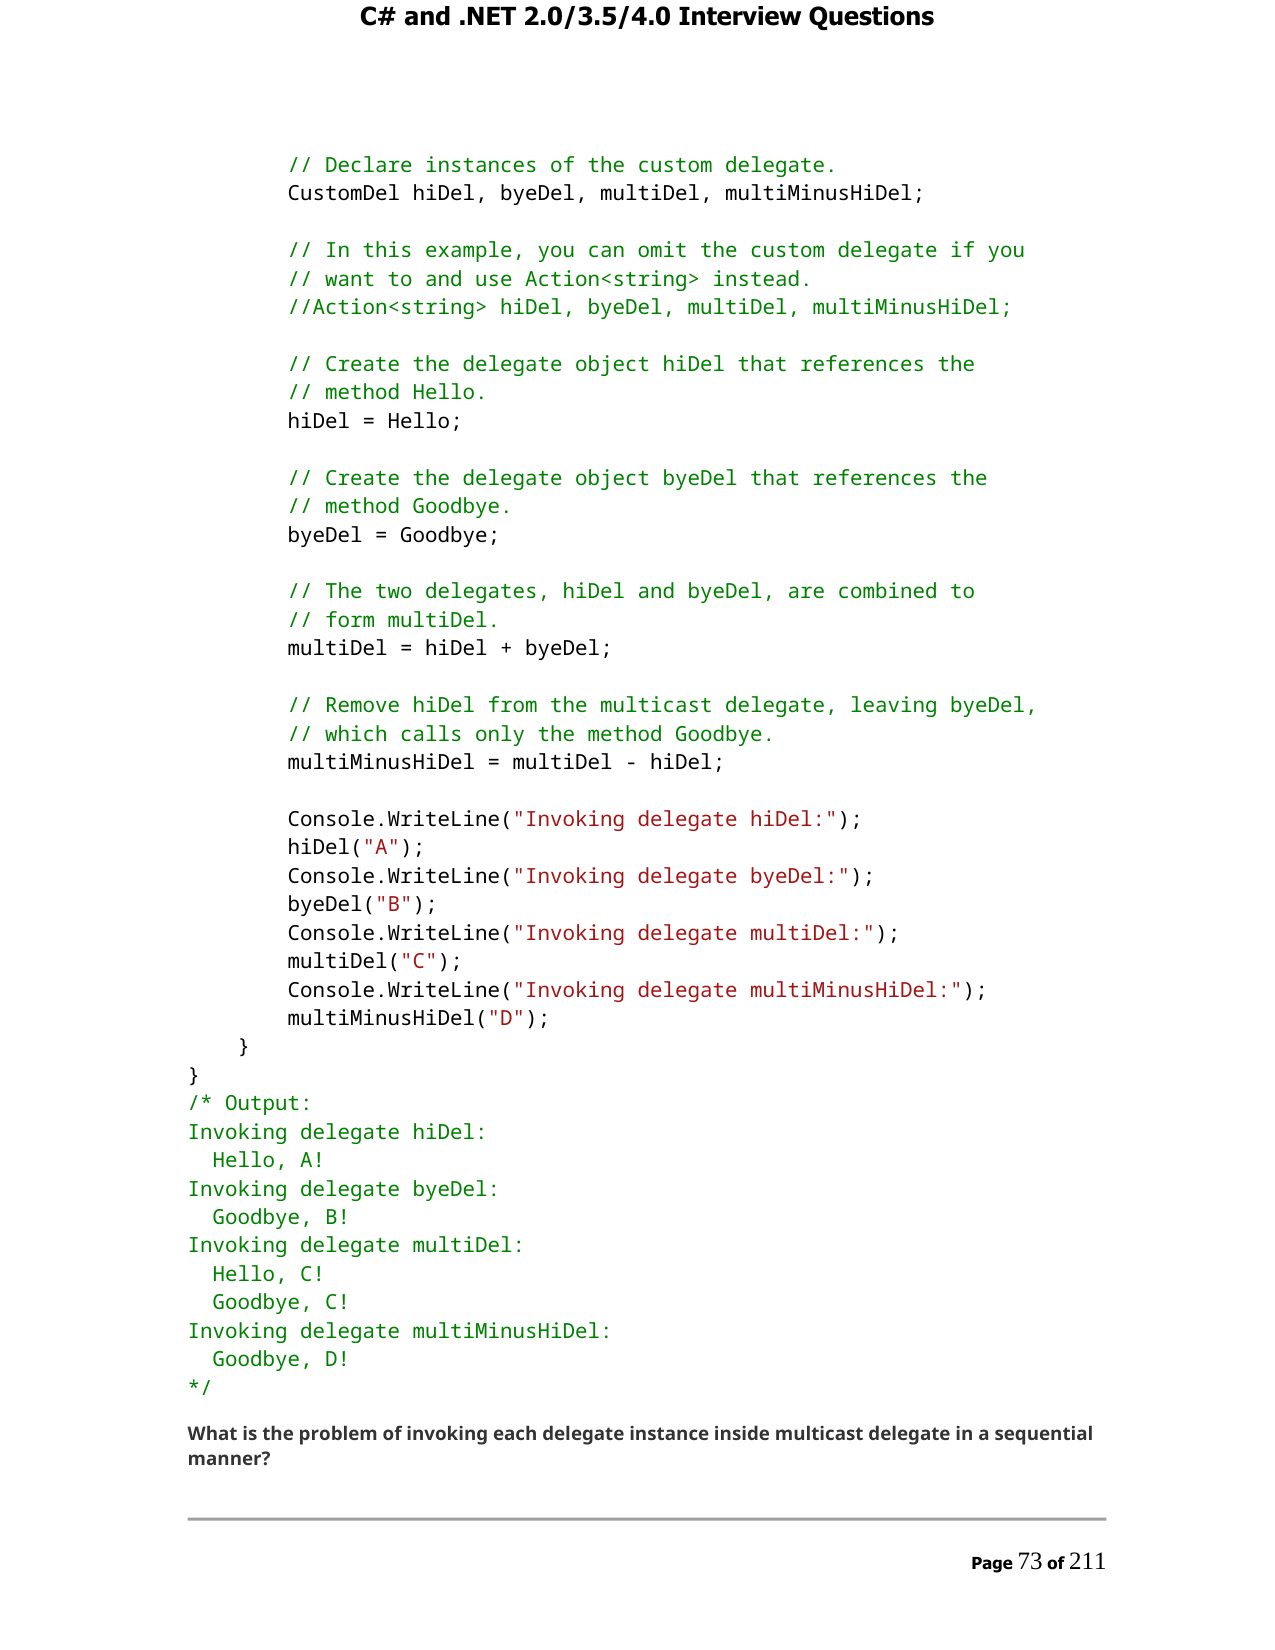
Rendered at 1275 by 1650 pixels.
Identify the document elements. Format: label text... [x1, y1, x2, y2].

text hiDel = Hello; [187, 406, 1106, 434]
text Console.WriteLine("Invoking delegate multiDel:"); [187, 918, 1106, 946]
text hiDel("A"); [187, 832, 1106, 861]
text What is the problem of invoking each delegate instance inside multicast delegate in a sequential manner? [187, 1420, 1106, 1471]
text Goodbye, B! [187, 1202, 1106, 1231]
text // which calls only the method Goodbye. [187, 719, 1106, 747]
text // In this example, you can omit the custom delegate if you [187, 235, 1106, 264]
text CustomDel hiDel, byeDel, multiDel, multiMinusHiDel; [187, 178, 1106, 207]
text /* Output: [187, 1088, 1106, 1117]
text // want to and use Action<string> instead. [187, 264, 1106, 292]
text Goodbye, D! [187, 1344, 1106, 1373]
text multiDel("C"); [187, 946, 1106, 975]
text Invoking delegate multiMinusHiDel: [187, 1316, 1106, 1344]
text Invoking delegate multiDel: [187, 1231, 1106, 1259]
text multiDel = hiDel + byeDel; [187, 633, 1106, 662]
text byeDel = Goodbye; [187, 520, 1106, 548]
text // Remove hiDel from the multicast delegate, leaving byeDel, [187, 690, 1106, 719]
text // form multiDel. [187, 605, 1106, 633]
text Goodbye, C! [187, 1287, 1106, 1316]
text */ [187, 1373, 1106, 1401]
text Invoking delegate byeDel: [187, 1174, 1106, 1202]
text } [187, 1032, 1106, 1060]
text byeDel("B"); [187, 889, 1106, 918]
text multiMinusHiDel = multiDel - hiDel; [187, 747, 1106, 776]
text // The two delegates, hiDel and byeDel, are combined to [187, 577, 1106, 605]
text Hello, C! [187, 1259, 1106, 1287]
text Hello, A! [187, 1145, 1106, 1174]
text // Create the delegate object hiDel that references the [187, 349, 1106, 377]
text Console.WriteLine("Invoking delegate multiMinusHiDel:"); [187, 975, 1106, 1003]
text // method Hello. [187, 377, 1106, 406]
text } [187, 1060, 1106, 1088]
text // Create the delegate object byeDel that references the [187, 463, 1106, 491]
text multiMinusHiDel("D"); [187, 1003, 1106, 1032]
text // method Goodbye. [187, 491, 1106, 520]
text Console.WriteLine("Invoking delegate hiDel:"); [187, 804, 1106, 832]
text Invoking delegate hiDel: [187, 1117, 1106, 1145]
text // Declare instances of the custom delegate. [187, 150, 1106, 178]
text Console.WriteLine("Invoking delegate byeDel:"); [187, 861, 1106, 889]
text //Action<string> hiDel, byeDel, multiDel, multiMinusHiDel; [187, 292, 1106, 321]
